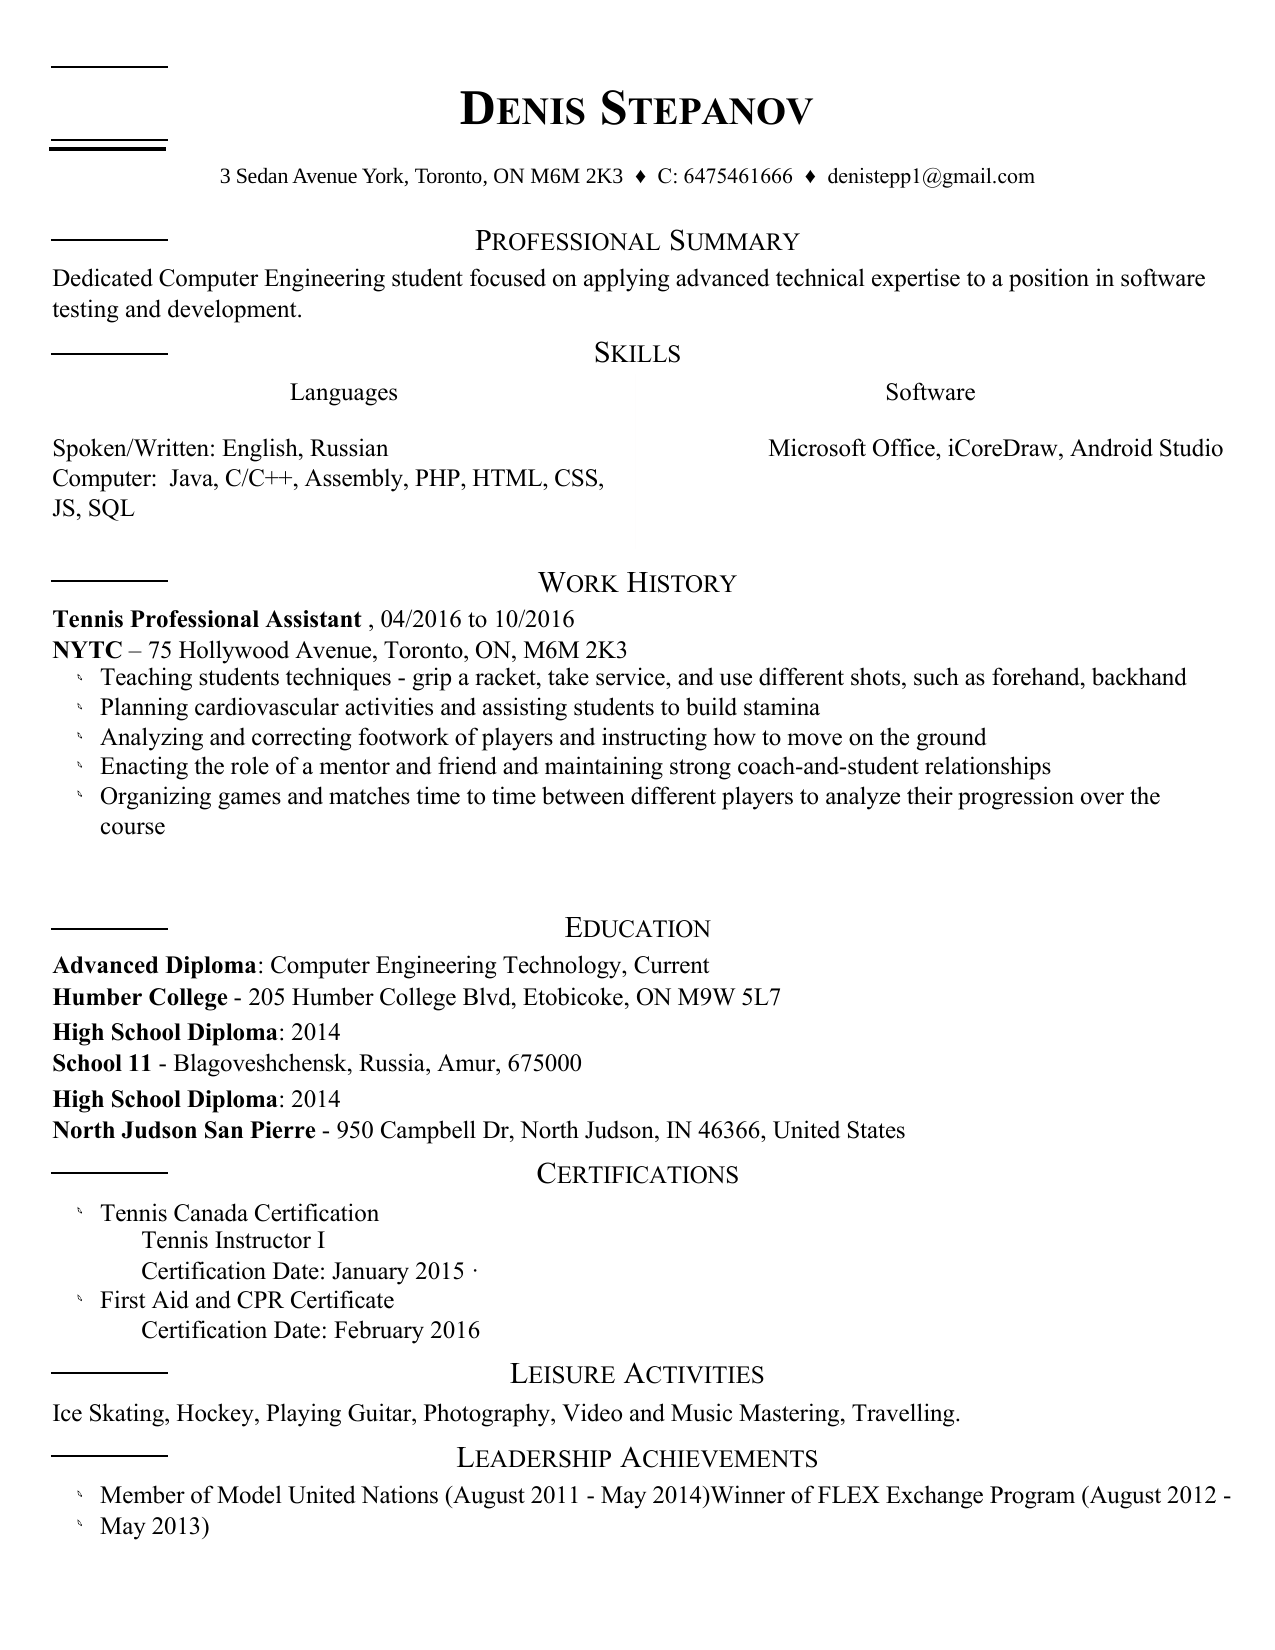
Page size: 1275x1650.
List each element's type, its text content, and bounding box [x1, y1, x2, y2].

text Tennis Instructor ICertification Date: January 2015 · [141, 1224, 1275, 1283]
text Teaching students techniques - grip a racket, take service, and use different shots, such as forehand, backhandPlanning cardiovascular activities and assisting students to build staminaAnalyzing and correcting footwork of players and instructing how to move on the ground Enacting the role of a mentor and friend and maintaining strong coach-and-student relationshipsOrganizing games and matches time to time between different players to analyze their progression over thecourse [100, 662, 1275, 840]
text LEISURE ACTIVITIES [509, 1352, 1275, 1392]
text Ice Skating, Hockey, Playing Guitar, Photography, Video and Music Mastering, Travelling. [52, 1395, 1275, 1428]
text WORK HISTORY [537, 560, 1275, 600]
text 3 Sedan Avenue York, Toronto, ON M6M 2K3 ♦ C: 6475461666 ♦ denistepp1@gmail.com [219, 160, 1275, 189]
text SKILLS [593, 331, 1275, 371]
text Certification Date: February 2016 [141, 1312, 1275, 1344]
text Advanced Diploma: Computer Engineering Technology, CurrentHumber College - 205 Humber College Blvd, Etobicoke, ON M9W 5L7 [52, 949, 1275, 1011]
text CERTIFICATIONS [536, 1152, 1275, 1192]
text Spoken/Written: English, Russian Microsoft Office, iCoreDraw, Android StudioComputer: Java, C/C++, Assembly, PHP, HTML, CSS,JS, SQL [52, 432, 1275, 553]
text First Aid and CPR Certificate [100, 1283, 1275, 1312]
text PROFESSIONAL SUMMARY [475, 218, 1275, 258]
text EDUCATION [564, 906, 1275, 946]
text High School Diploma: 2014School 11 - Blagoveshchensk, Russia, Amur, 675000 [52, 1015, 1275, 1078]
text Dedicated Computer Engineering student focused on applying advanced technical expertise to a position in softwaretesting and development. [52, 262, 1275, 324]
text LEADERSHIP ACHIEVEMENTS [456, 1435, 1275, 1475]
text Tennis Professional Assistant , 04/2016 to 10/2016NYTC – 75 Hollywood Avenue, Toronto, ON, M6M 2K3 [52, 603, 1275, 662]
text DENIS STEPANOV [459, 71, 1275, 138]
text Member of Model United Nations (August 2011 - May 2014)Winner of FLEX Exchange Program (August 2012 - May 2013) [100, 1478, 1275, 1541]
text High School Diploma: 2014North Judson San Pierre - 950 Campbell Dr, North Judson, IN 46366, United States [52, 1082, 1275, 1144]
text Tennis Canada Certification [100, 1195, 1275, 1224]
text Languages Software [289, 374, 1275, 407]
